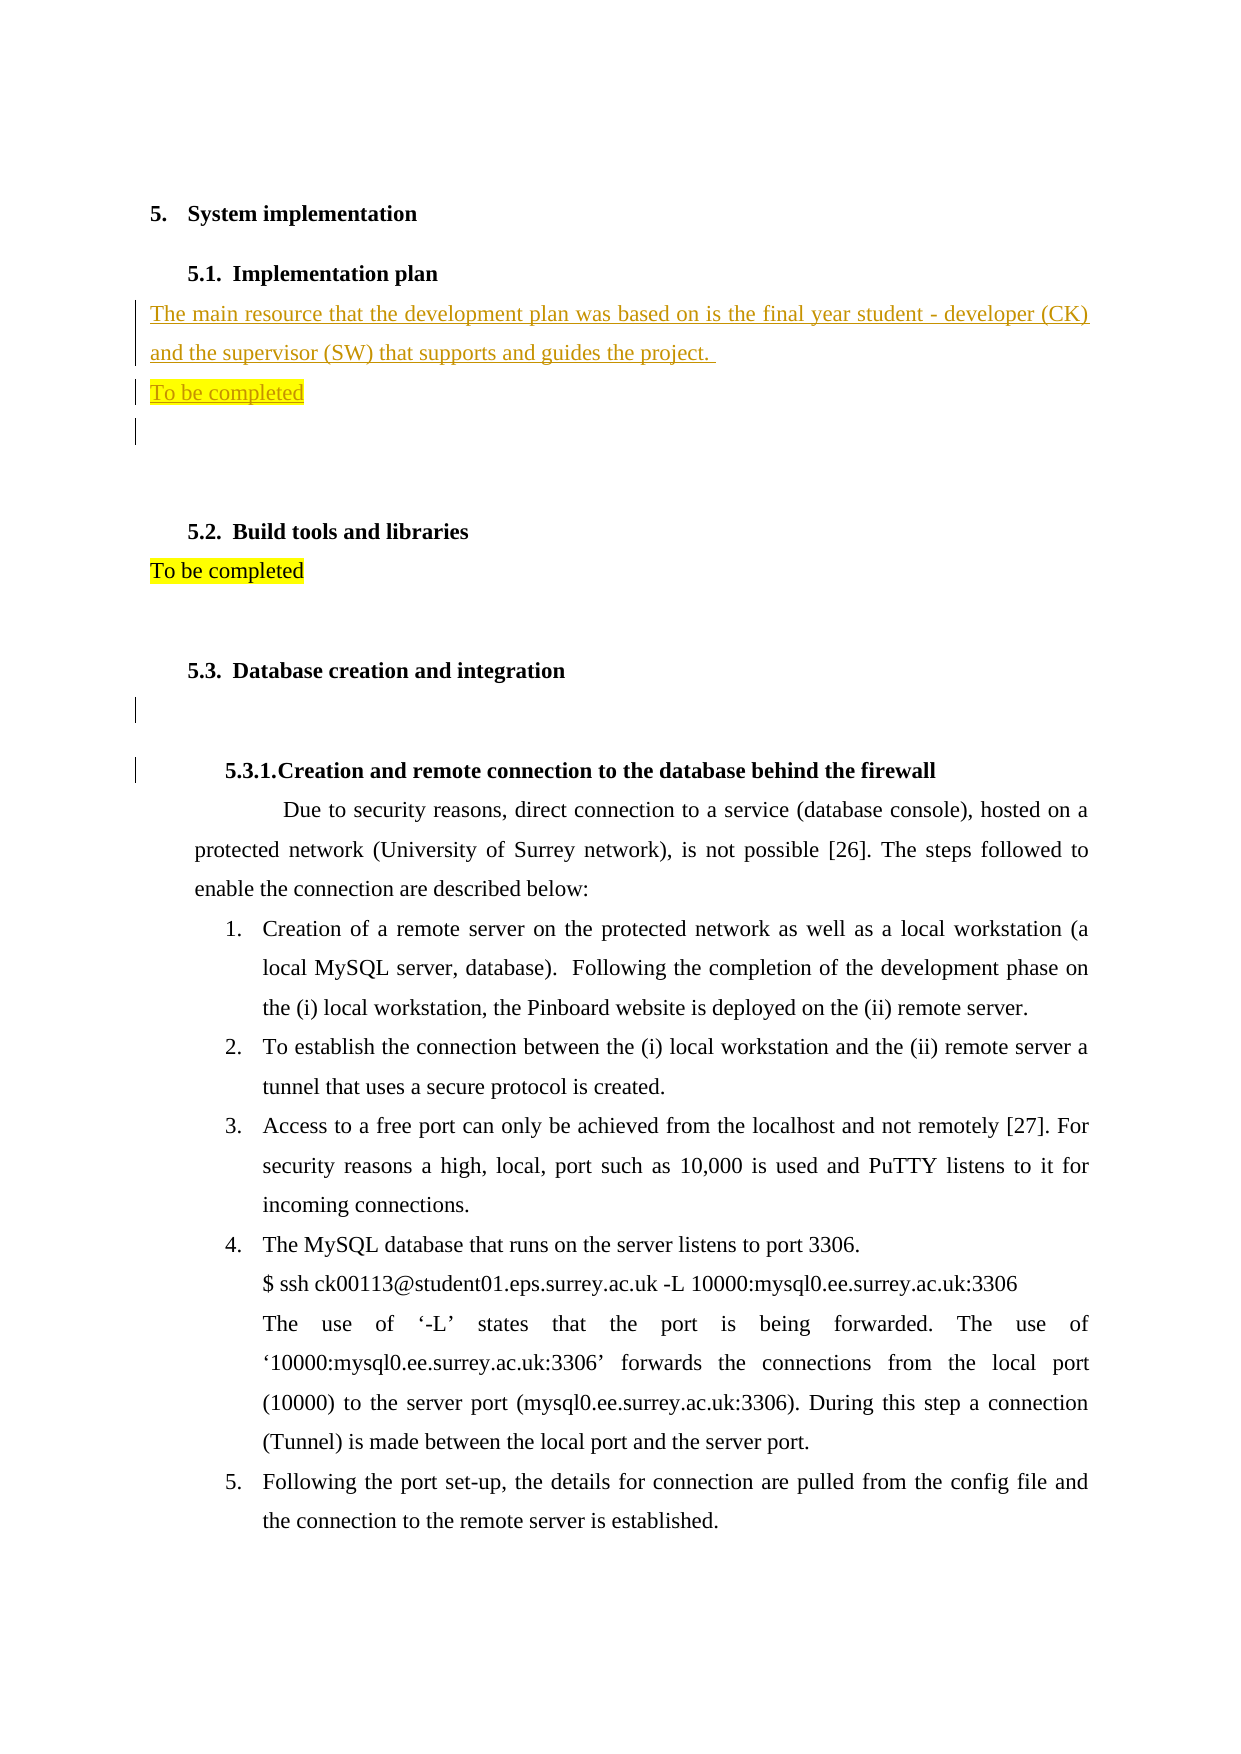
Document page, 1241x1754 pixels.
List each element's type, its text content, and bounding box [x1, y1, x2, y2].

subtitle Build tools and libraries [187, 518, 1090, 544]
subtitle Creation and remote connection to the database behind the firewall [225, 757, 1090, 783]
subtitle System implementation [150, 200, 1090, 226]
subtitle Database creation and integration [187, 657, 1090, 684]
subtitle Implementation plan [187, 260, 1090, 287]
list $ ssh ck00113@student01.eps.surrey.ac.uk -L 10000:mysql0.ee.surrey.ac.uk:3306 [262, 1270, 1090, 1297]
list Creation of a remote server on the protected network as well as a local workstation (a local MySQL server, database). Following the completion of the development phase on the (i) local workstation, the Pinboard website is deployed on the (ii) remote server. [225, 915, 1090, 1020]
list The MySQL database that runs on the server listens to port 3306. [225, 1231, 1090, 1257]
text To be completed [150, 557, 1090, 584]
list The use of ‘-L’ states that the port is being forwarded. The use of ‘10000:mysql0.ee.surrey.ac.uk:3306’ forwards the connections from the local port (10000) to the server port (mysql0.ee.surrey.ac.uk:3306). During this step a connection (Tunnel) is made between the local port and the server port. [262, 1310, 1090, 1454]
list To establish the connection between the (i) local workstation and the (ii) remote server a tunnel that uses a secure protocol is created. [225, 1033, 1090, 1099]
list Following the port set-up, the details for connection are pulled from the config file and the connection to the remote server is established. [225, 1468, 1090, 1533]
text Due to security reasons, direct connection to a service (database console), hosted on a protected network (University of Surrey network), is not possible [26]. The steps followed to enable the connection are described below: [194, 797, 1090, 902]
list Access to a free port can only be achieved from the localhost and not remotely [27]. For security reasons a high, local, port such as 10,000 is used and PuTTY listens to it for incoming connections. [225, 1112, 1090, 1218]
